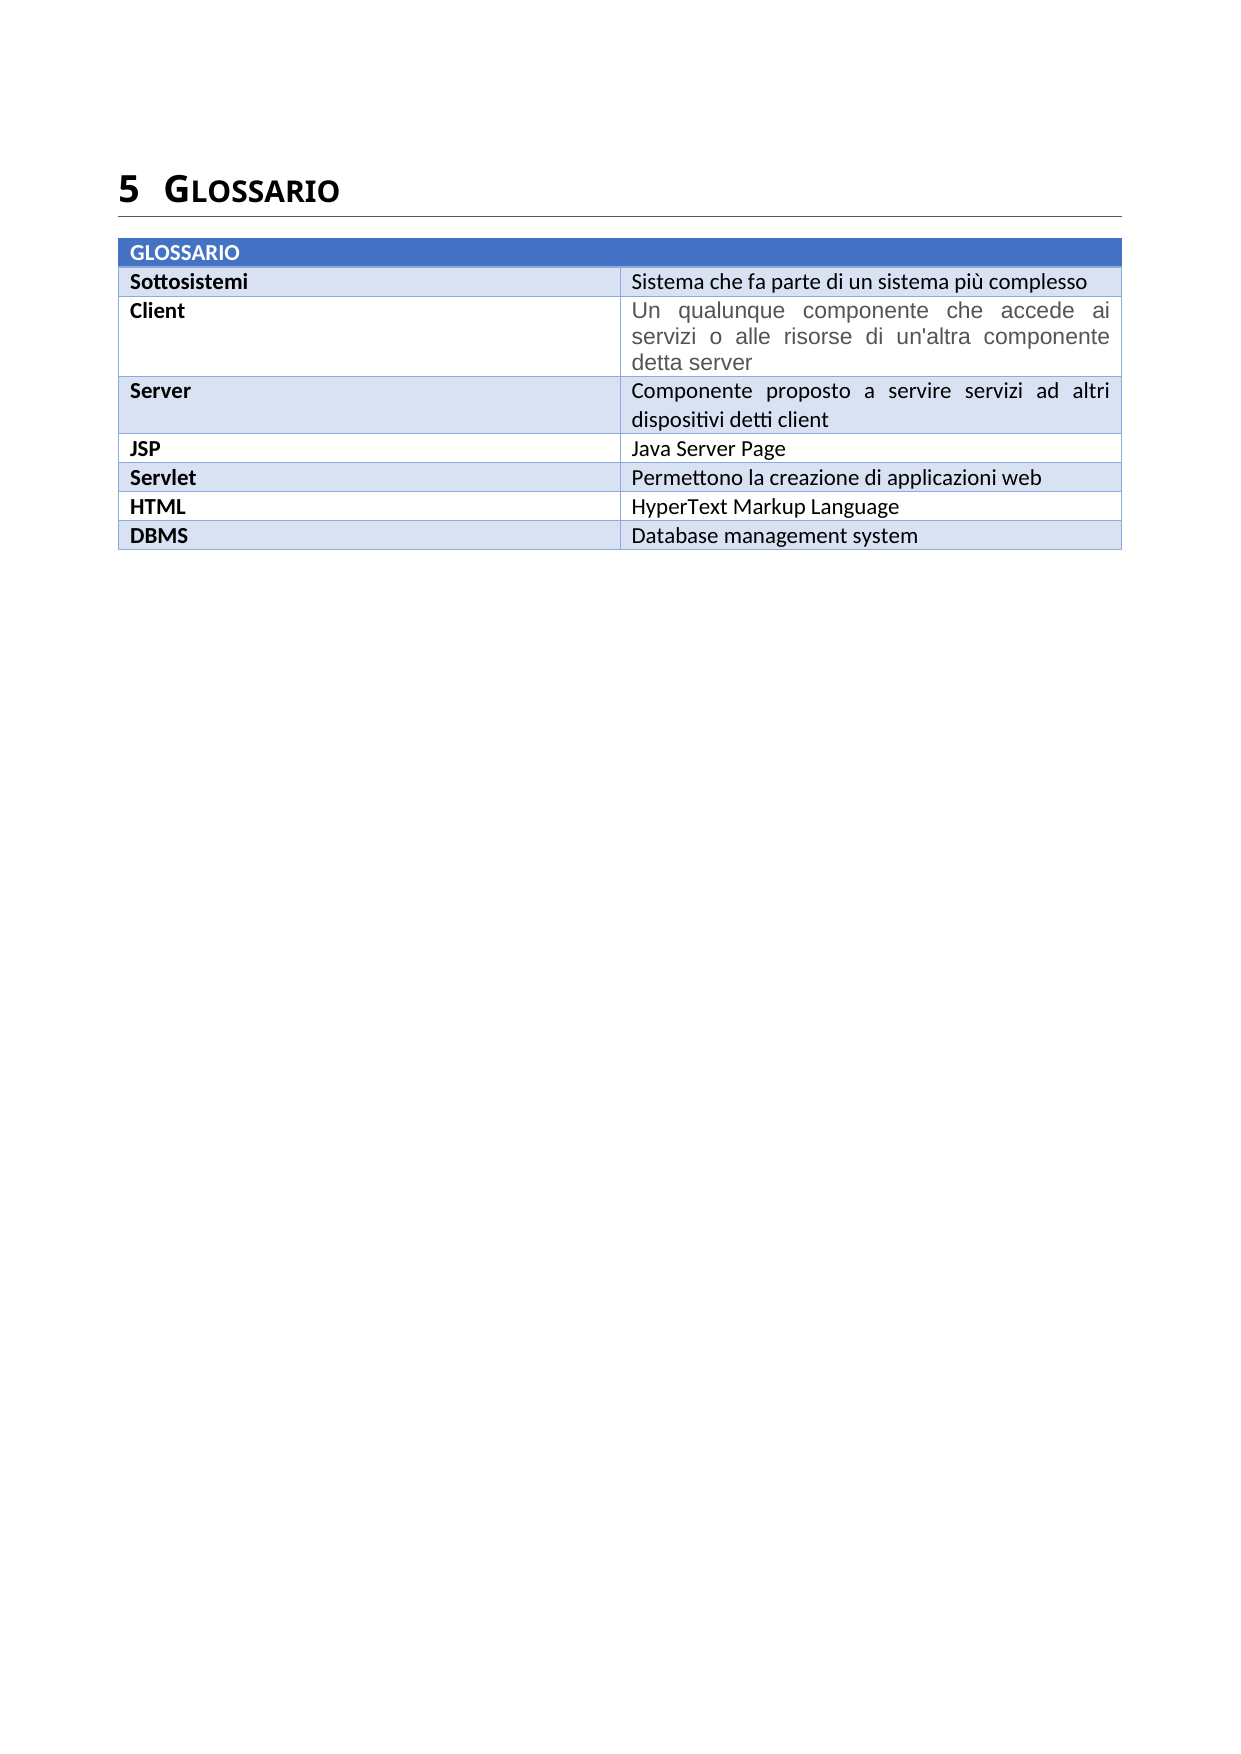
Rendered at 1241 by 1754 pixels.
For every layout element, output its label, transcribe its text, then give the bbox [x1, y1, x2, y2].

table_cell Server [119, 377, 620, 433]
subtitle Glossario [118, 162, 1122, 216]
table_cell Client [119, 297, 620, 376]
table_cell DBMS [119, 521, 620, 549]
table_cell Java Server Page [621, 434, 1121, 462]
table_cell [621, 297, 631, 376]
table_cell Database management system [621, 521, 1121, 549]
table_cell Un qualunque componente che accede ai servizi o alle risorse di un'altra componente detta server [752, 297, 1121, 376]
table_cell Servlet [119, 463, 620, 491]
table_cell JSP [119, 434, 620, 462]
table_header [621, 239, 1121, 266]
table_cell Componente proposto a servire servizi ad altri dispositivi detti client [621, 377, 1121, 433]
table_cell Sistema che fa parte di un sistema più complesso [621, 268, 1121, 296]
table_cell Permettono la creazione di applicazioni web [621, 463, 1121, 491]
table_cell HTML [119, 492, 620, 520]
table_cell Sottosistemi [119, 268, 620, 296]
table_cell HyperText Markup Language [621, 492, 1121, 520]
table_header GLOSSARIO [119, 239, 620, 266]
